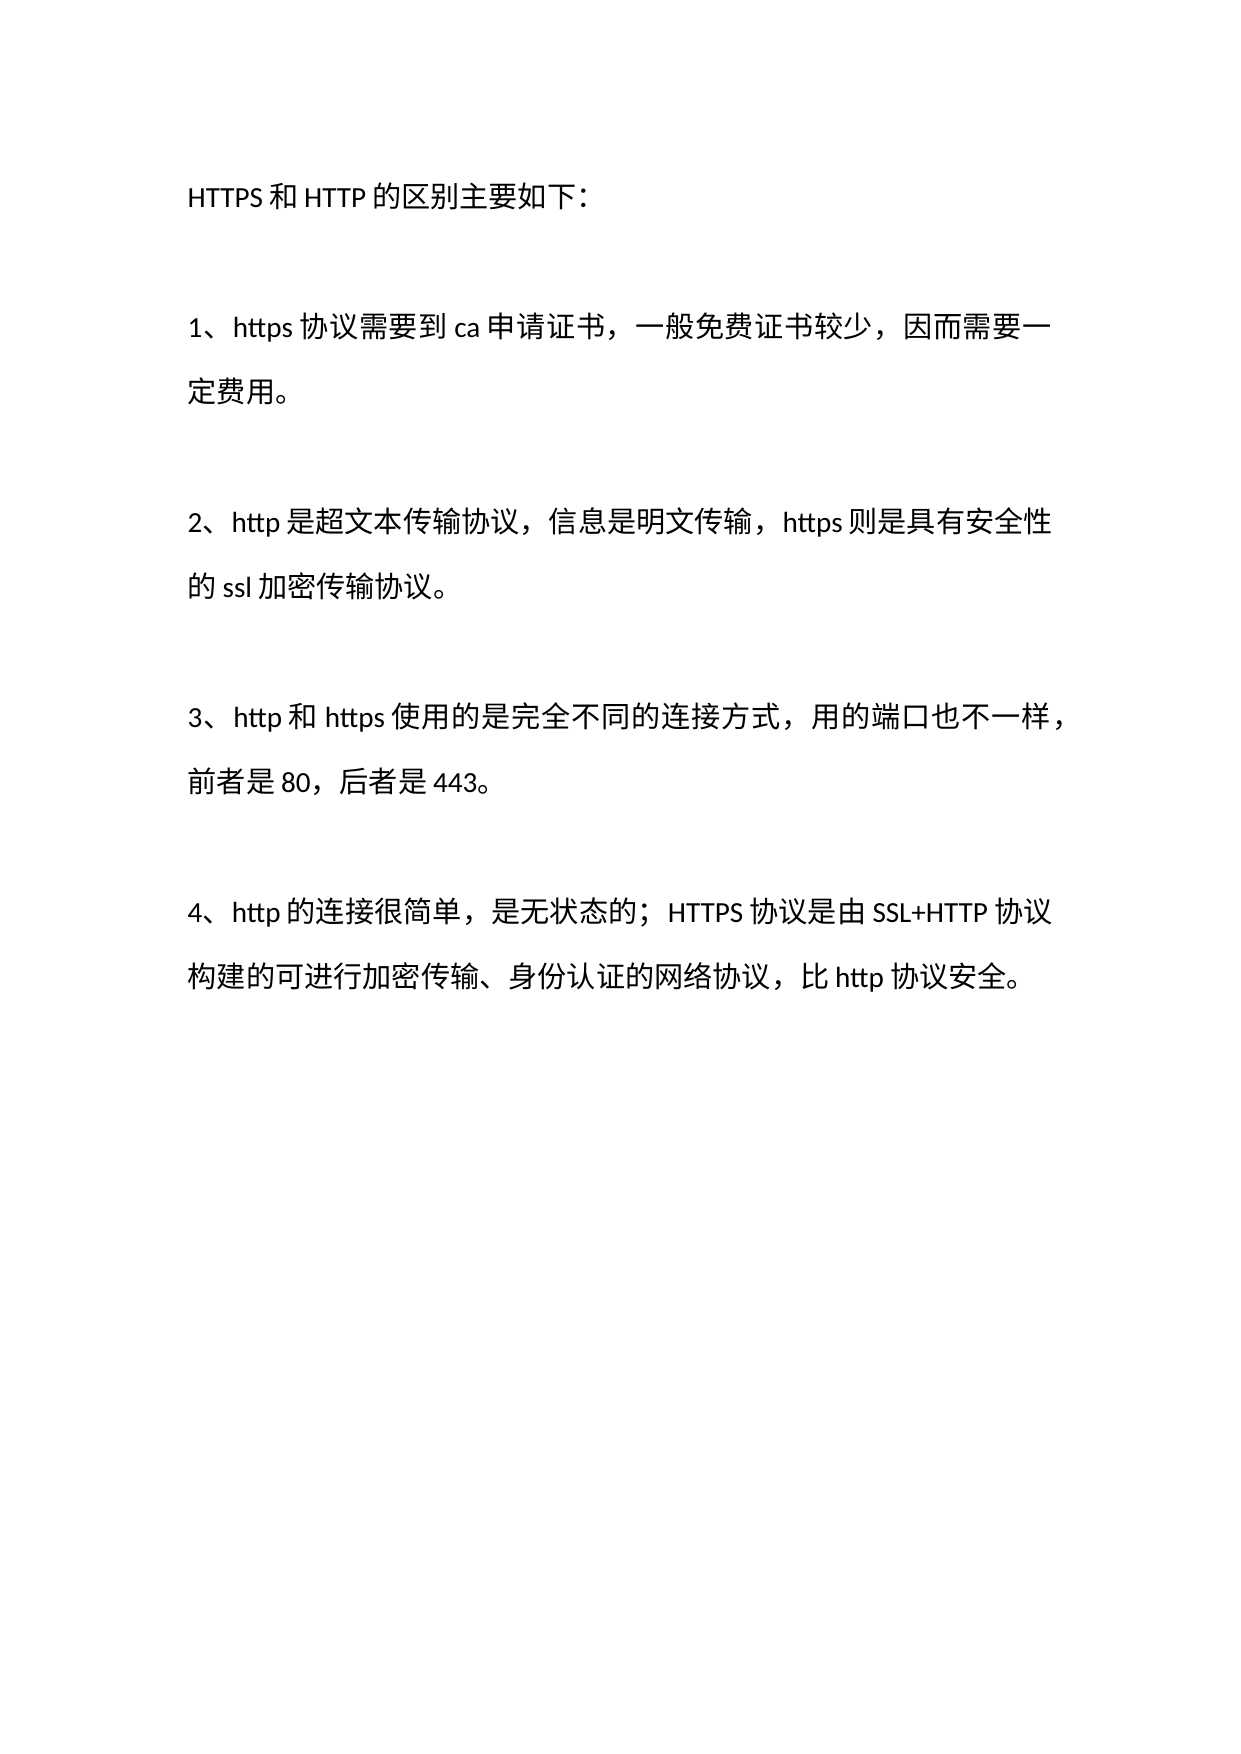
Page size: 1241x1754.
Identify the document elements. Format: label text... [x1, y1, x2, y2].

text 2、http是超文本传输协议，信息是明文传输，https则是具有安全性的ssl加密传输协议。 [187, 487, 1053, 617]
text HTTPS和HTTP的区别主要如下： [187, 162, 1053, 227]
text 1、https协议需要到ca申请证书，一般免费证书较少，因而需要一定费用。 [187, 292, 1053, 422]
text 4、http的连接很简单，是无状态的；HTTPS协议是由SSL+HTTP协议构建的可进行加密传输、身份认证的网络协议，比http协议安全。 [187, 877, 1053, 1007]
text 3、http和https使用的是完全不同的连接方式，用的端口也不一样，前者是80，后者是443。 [187, 682, 1053, 812]
